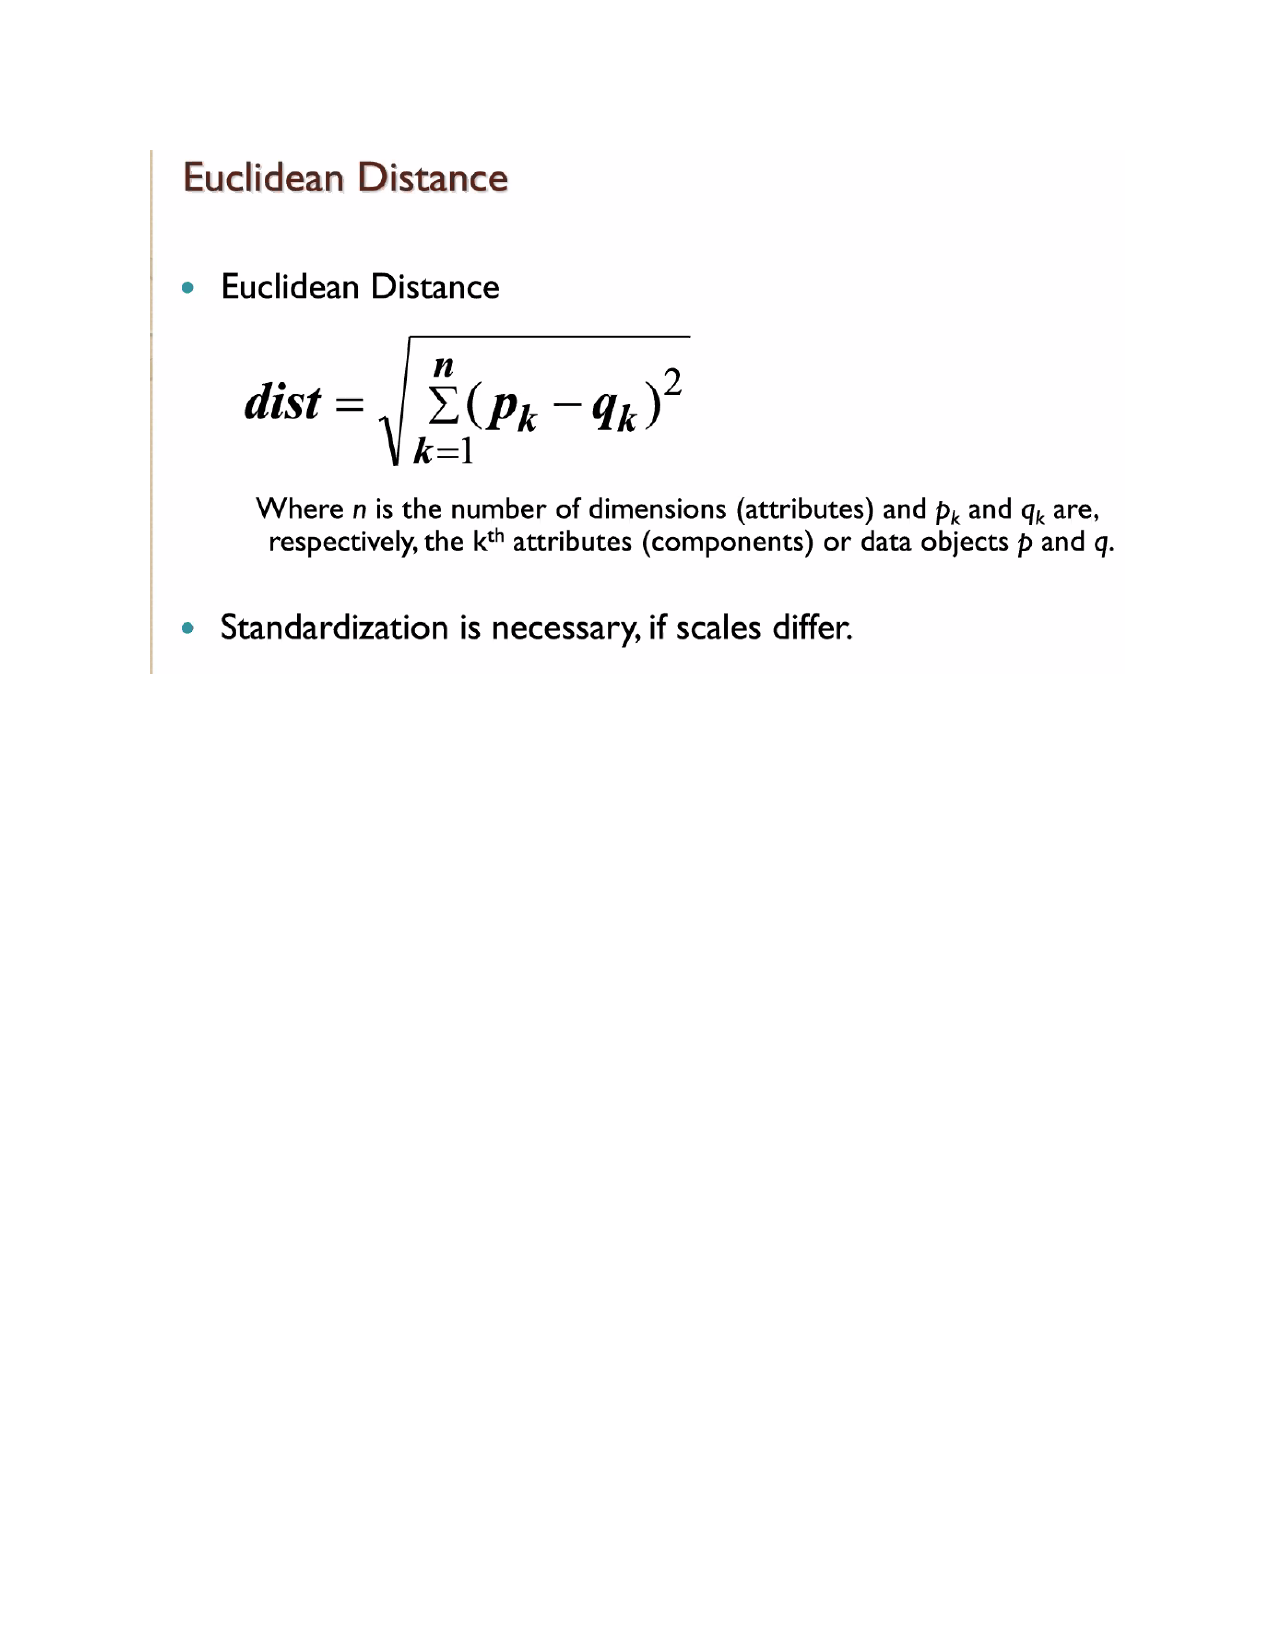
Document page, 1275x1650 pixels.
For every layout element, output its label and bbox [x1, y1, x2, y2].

picture [150, 150, 1125, 674]
